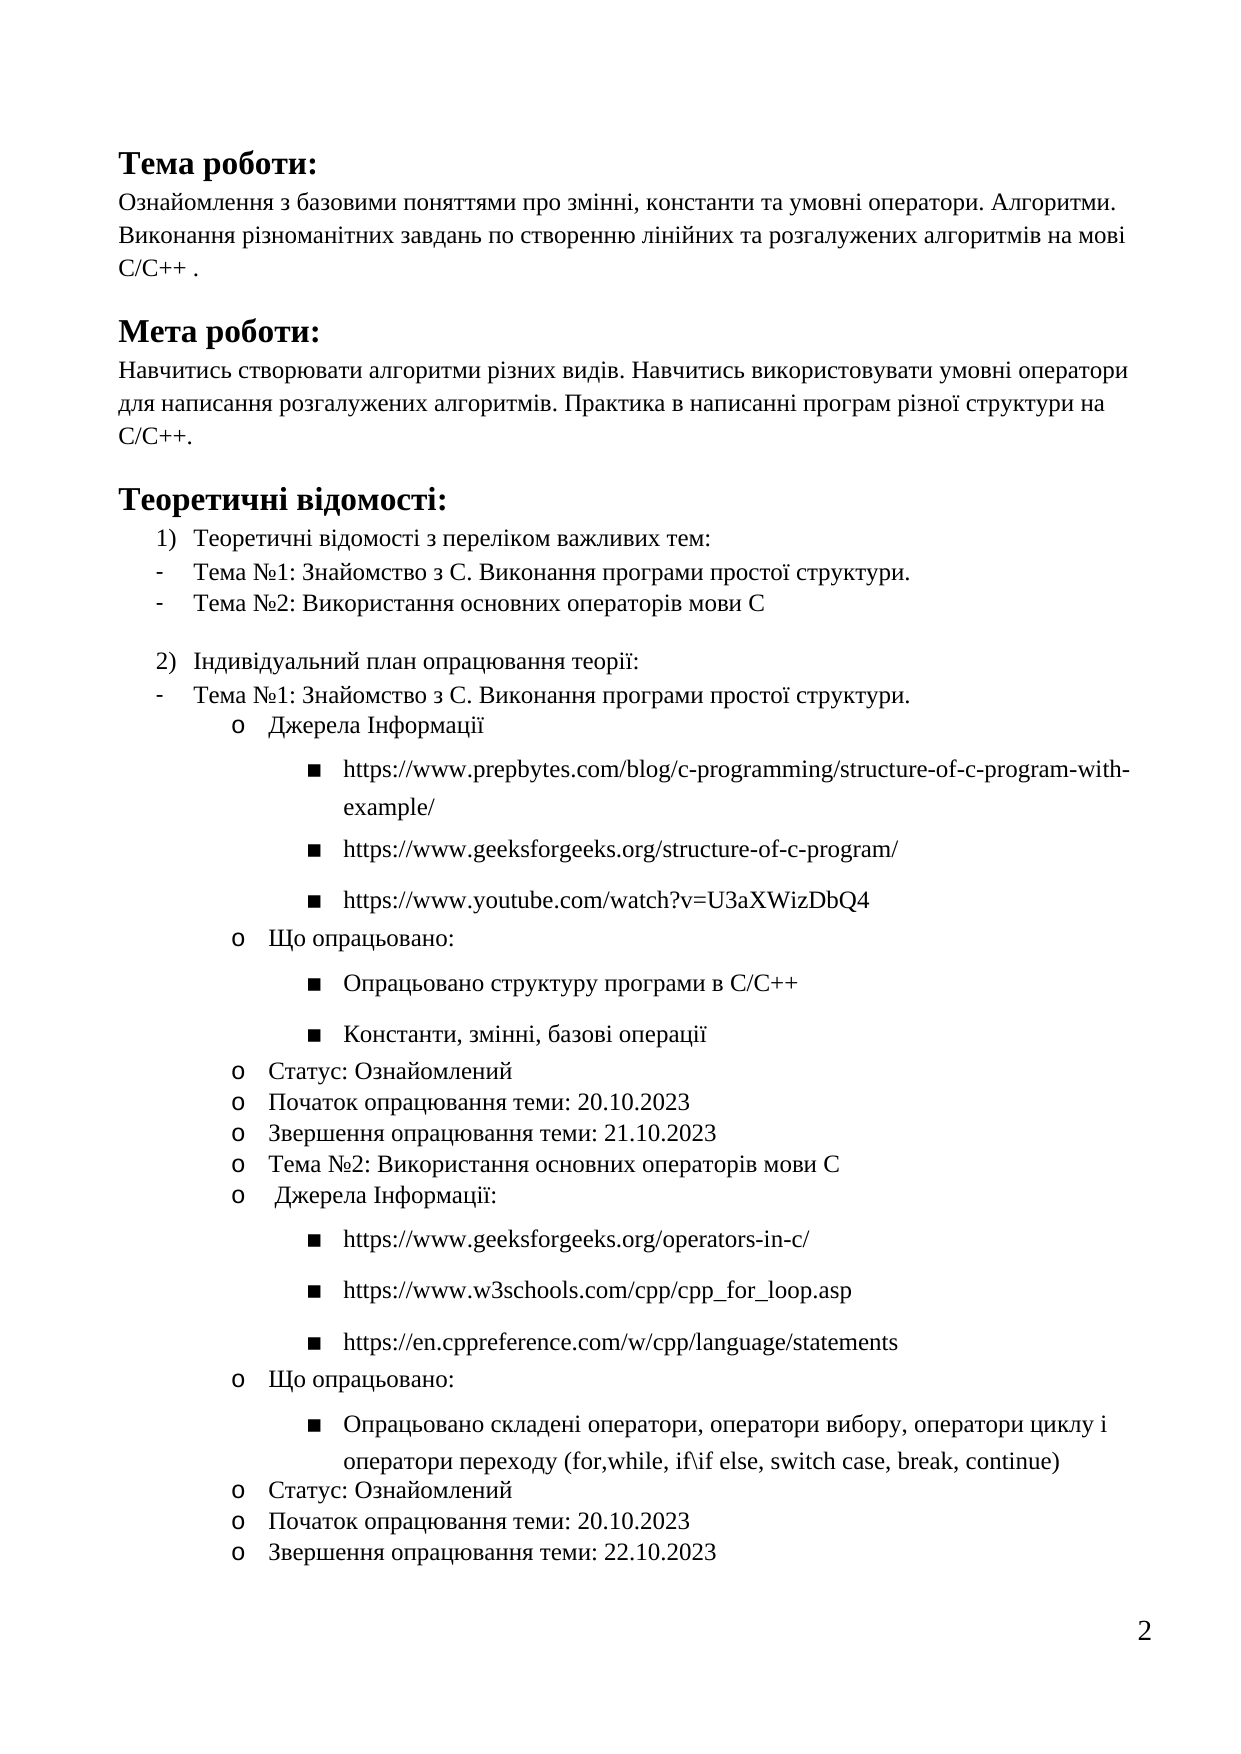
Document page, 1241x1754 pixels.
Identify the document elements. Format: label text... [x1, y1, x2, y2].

list https://www.geeksforgeeks.org/structure-of-c-program/ [306, 821, 1152, 872]
list Початок опрацювання теми: 20.10.2023 [231, 1087, 1152, 1118]
subtitle Тема роботи: [118, 143, 1152, 181]
list Тема №2: Використання основних операторів мови С [156, 587, 1152, 617]
list Статус: Ознайомлений [231, 1475, 1152, 1506]
list Що опрацьовано: [231, 923, 1152, 954]
list Звершення опрацювання теми: 22.10.2023 [231, 1537, 1152, 1568]
list https://en.cppreference.com/w/cpp/language/statements [306, 1313, 1152, 1364]
list https://www.geeksforgeeks.org/operators-in-c/ [306, 1211, 1152, 1262]
list https://www.prepbytes.com/blog/c-programming/structure-of-c-program-with-example/ [306, 741, 1152, 821]
list Звершення опрацювання теми: 21.10.2023 [231, 1118, 1152, 1149]
subtitle Мета роботи: [118, 311, 1152, 349]
text Ознайомлення з базовими поняттями про змінні, константи та умовні оператори. Алгоритми. Виконання різноманітних завдань по створенню лінійних та розгалужених алгоритмів на мові C/C++ . [118, 187, 1152, 282]
list Теоретичні відомості з переліком важливих тем: [156, 523, 1152, 552]
list Джерела Інформації [231, 710, 1152, 741]
list Статус: Ознайомлений [231, 1056, 1152, 1087]
text Навчитись створювати алгоритми різних видів. Навчитись використовувати умовні оператори для написання розгалужених алгоритмів. Практика в написанні програм різної структури на C/C++. [118, 355, 1152, 450]
list Джерела Інформації: [231, 1180, 1152, 1211]
list Що опрацьовано: [231, 1364, 1152, 1395]
list Опрацьовано складені оператори, оператори вибору, оператори циклу і оператори переходу (for,while, if\if else, switch case, break, continue) [306, 1395, 1152, 1475]
list https://www.w3schools.com/cpp/cpp_for_loop.asp [306, 1262, 1152, 1313]
list Тема №1: Знайомство з С. Виконання програми простої структури. [156, 556, 1152, 587]
list Тема №2: Використання основних операторів мови С [231, 1149, 1152, 1180]
list Тема №1: Знайомство з С. Виконання програми простої структури. [156, 679, 1152, 710]
list Початок опрацювання теми: 20.10.2023 [231, 1506, 1152, 1537]
list Опрацьовано структуру програми в C/C++ [306, 954, 1152, 1005]
list Константи, змінні, базові операції [306, 1005, 1152, 1056]
list Індивідуальний план опрацювання теорії: [156, 646, 1152, 675]
subtitle Теоретичні відомості: [118, 479, 1152, 518]
list https://www.youtube.com/watch?v=U3aXWizDbQ4 [306, 872, 1152, 923]
